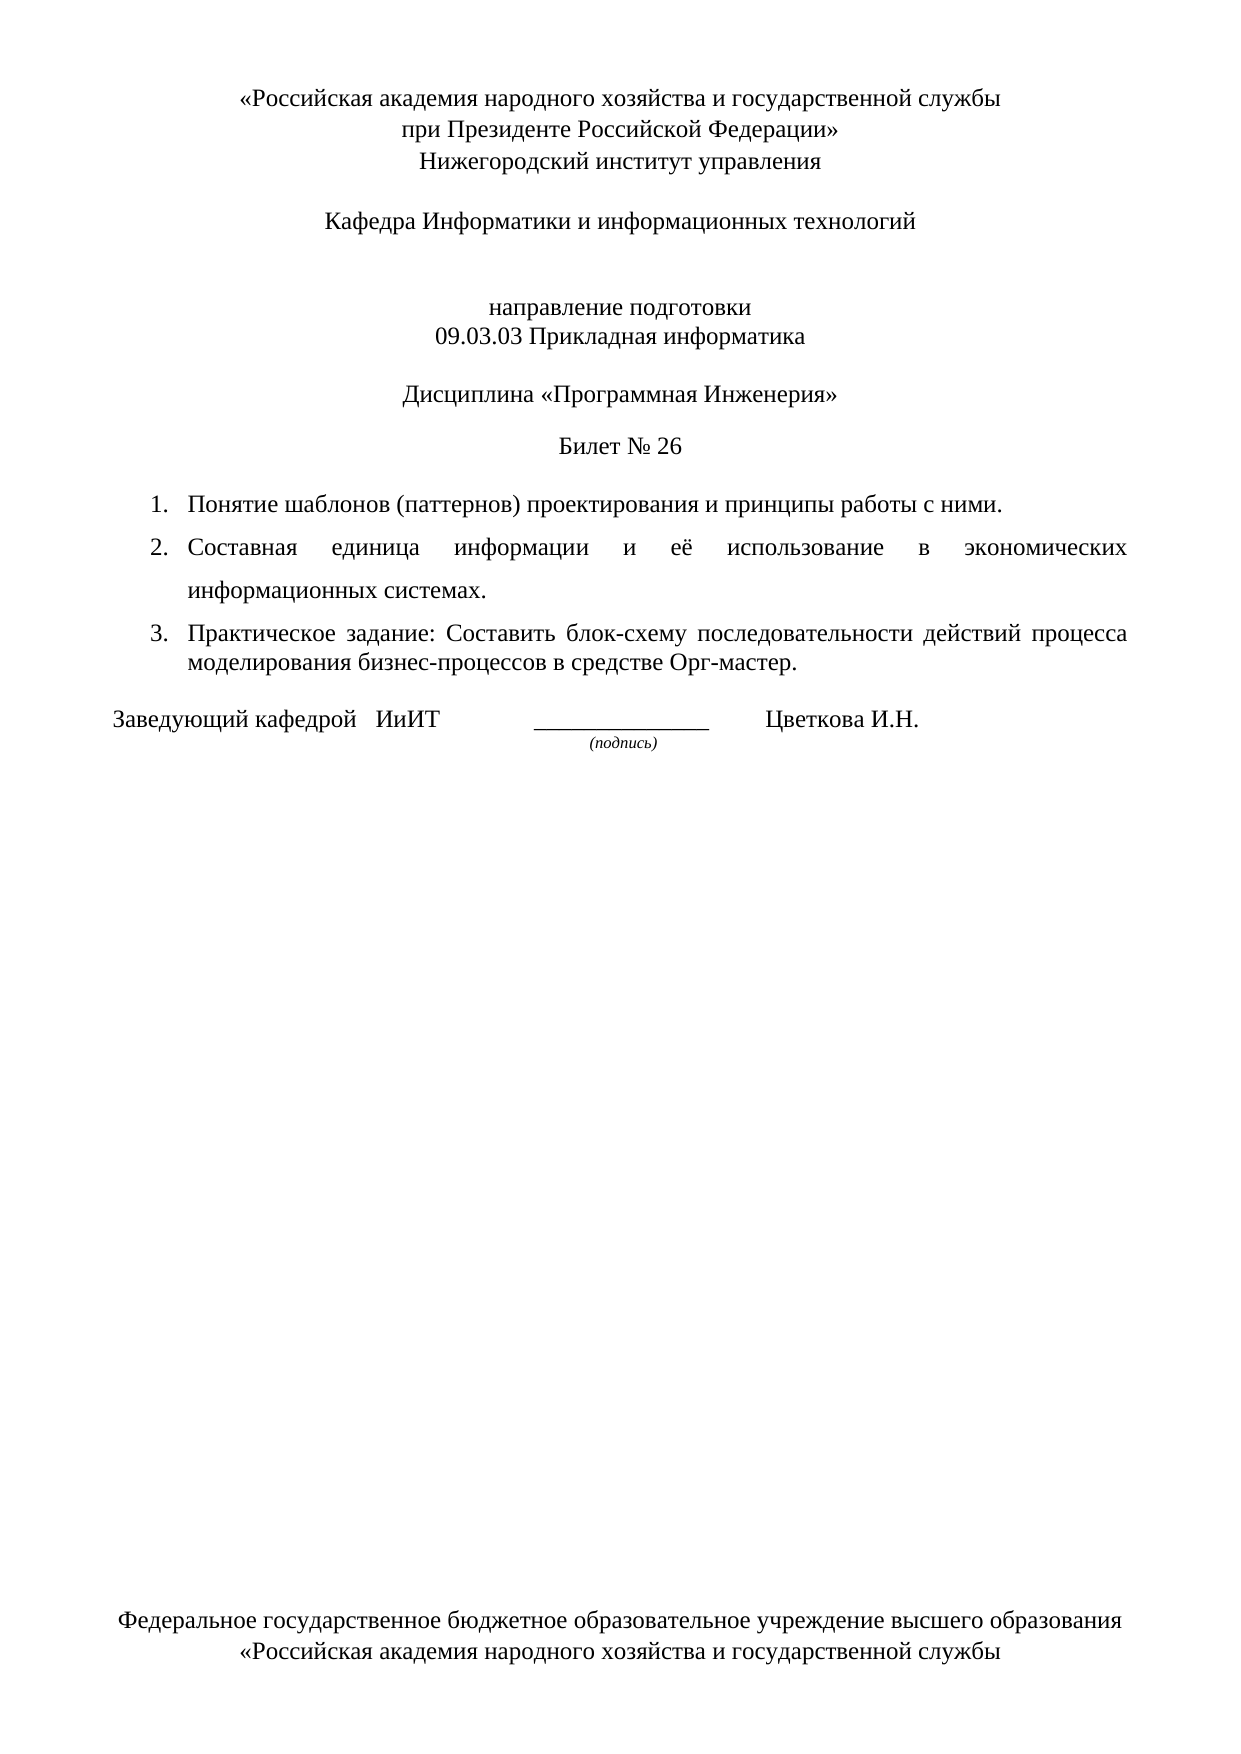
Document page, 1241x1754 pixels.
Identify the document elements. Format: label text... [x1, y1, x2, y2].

text Нижегородский институт управления [112, 146, 1128, 174]
text «Российская академия народного хозяйства и государственной службы [112, 1636, 1128, 1665]
text Федеральное государственное бюджетное образовательное учреждение высшего образования [112, 1605, 1128, 1633]
list Понятие шаблонов (паттернов) проектирования и принципы работы с ними. [150, 489, 1128, 518]
text Кафедра Информатики и информационных технологий [112, 206, 1128, 235]
text Заведующий кафедрой ИиИТ ______________ Цветкова И.Н. [112, 704, 1128, 733]
text направление подготовки [112, 292, 1128, 321]
list Составная единица информации и её использование в экономических информационных системах. [150, 532, 1128, 604]
text «Российская академия народного хозяйства и государственной службы [112, 83, 1128, 111]
text Дисциплина «Программная Инженерия» [112, 379, 1128, 407]
list Практическое задание: Составить блок-схему последовательности действий процесса моделирования бизнес-процессов в средстве Орг-мастер. [150, 618, 1128, 676]
text при Президенте Российской Федерации» [112, 114, 1128, 143]
text Билет № 26 [112, 431, 1128, 460]
text 09.03.03 Прикладная информатика [112, 321, 1128, 350]
text (подпись) [333, 733, 1128, 752]
